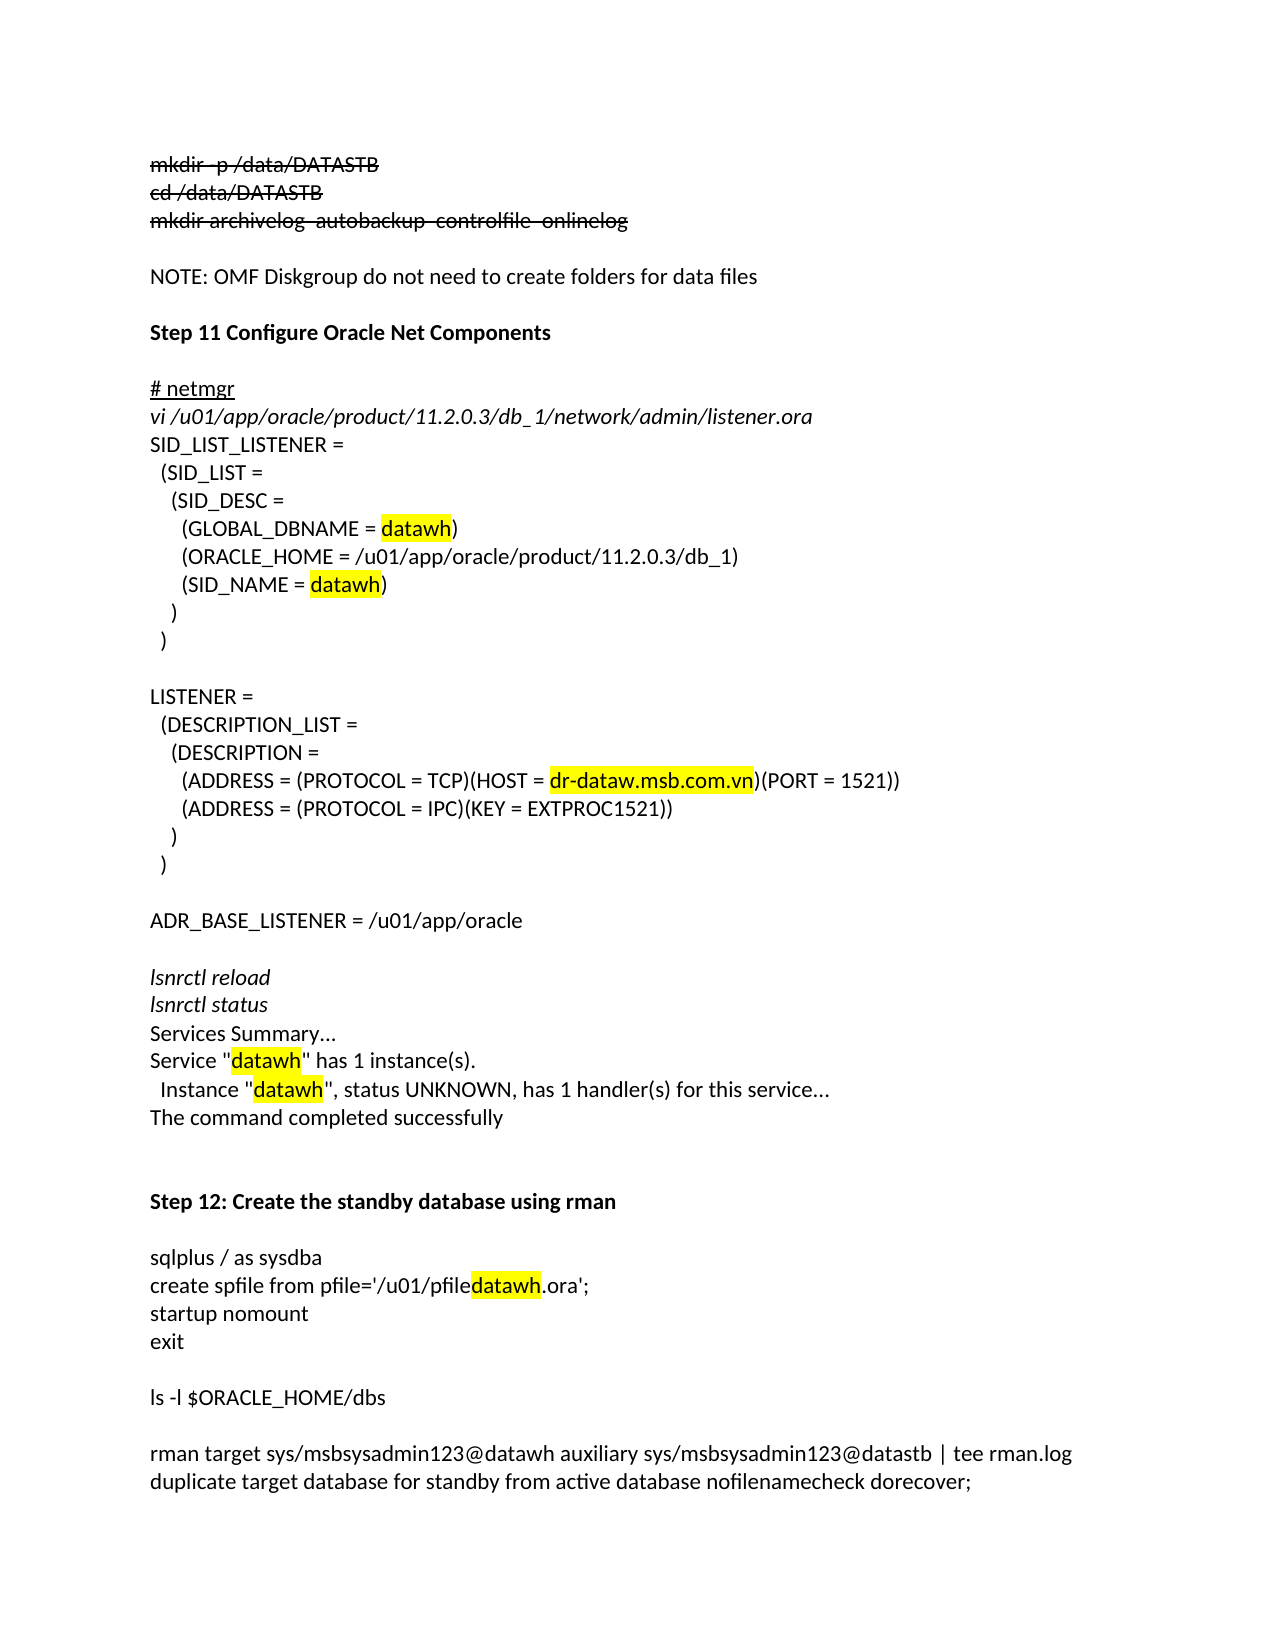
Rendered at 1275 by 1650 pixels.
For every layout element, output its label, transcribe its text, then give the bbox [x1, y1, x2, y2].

text (GLOBAL_DBNAME = datawh) [451, 514, 1125, 542]
text Service "datawh" has 1 instance(s). [301, 1047, 1125, 1075]
text Step 12: Create the standby database using rman [150, 1187, 1125, 1215]
text exit [150, 1327, 1125, 1355]
text (ADDRESS = (PROTOCOL = TCP)(HOST = dr-dataw.msb.com.vn)(PORT = 1521)) [754, 766, 1125, 794]
text create spfile from pfile='/u01/pfiledatawh.ora'; [150, 1271, 471, 1299]
text Step 11 Configure Oracle Net Components [150, 318, 1125, 346]
text ) [150, 626, 1125, 654]
text cd /data/DATASTB [150, 178, 1125, 206]
text lsnrctl reload [150, 963, 1125, 991]
text (SID_NAME = datawh) [381, 570, 1125, 598]
text lsnrctl status [150, 991, 1125, 1019]
text Instance "datawh", status UNKNOWN, has 1 handler(s) for this service... [323, 1075, 1125, 1103]
text create spfile from pfile='/u01/pfiledatawh.ora'; [541, 1271, 1125, 1299]
text mkdir archivelog autobackup controlfile onlinelog [150, 206, 1125, 234]
text (SID_LIST = [150, 458, 1125, 486]
text ) [150, 822, 1125, 851]
text (DESCRIPTION = [150, 738, 1125, 766]
text duplicate target database for standby from active database nofilenamecheck dorecover; [150, 1467, 1125, 1495]
text (GLOBAL_DBNAME = datawh) [150, 514, 381, 542]
text sqlplus / as sysdba [150, 1243, 1125, 1271]
text ) [150, 851, 1125, 878]
text (DESCRIPTION_LIST = [150, 710, 1125, 738]
text NOTE: OMF Diskgroup do not need to create folders for data files [150, 262, 1125, 290]
text (ORACLE_HOME = /u01/app/oracle/product/11.2.0.3/db_1) [150, 542, 1125, 570]
text (SID_DESC = [150, 486, 1125, 514]
text ls -l $ORACLE_HOME/dbs [150, 1383, 1125, 1411]
text Service "datawh" has 1 instance(s). [150, 1047, 231, 1075]
text (ADDRESS = (PROTOCOL = TCP)(HOST = dr-dataw.msb.com.vn)(PORT = 1521)) [150, 766, 550, 794]
text vi /u01/app/oracle/product/11.2.0.3/db_1/network/admin/listener.ora [150, 402, 1125, 430]
text ADR_BASE_LISTENER = /u01/app/oracle [150, 907, 1125, 934]
text Services Summary... [150, 1019, 1125, 1047]
text rman target sys/msbsysadmin123@datawh auxiliary sys/msbsysadmin123@datastb | tee rman.log [150, 1439, 1125, 1467]
text SID_LIST_LISTENER = [150, 430, 1125, 458]
text (SID_NAME = datawh) [150, 570, 310, 598]
text ) [150, 598, 1125, 626]
text The command completed successfully [150, 1103, 1125, 1131]
text # netmgr [150, 374, 1125, 402]
text LISTENER = [150, 682, 1125, 710]
text startup nomount [150, 1299, 1125, 1327]
text mkdir -p /data/DATASTB [150, 150, 1125, 178]
text (ADDRESS = (PROTOCOL = IPC)(KEY = EXTPROC1521)) [150, 794, 1125, 822]
